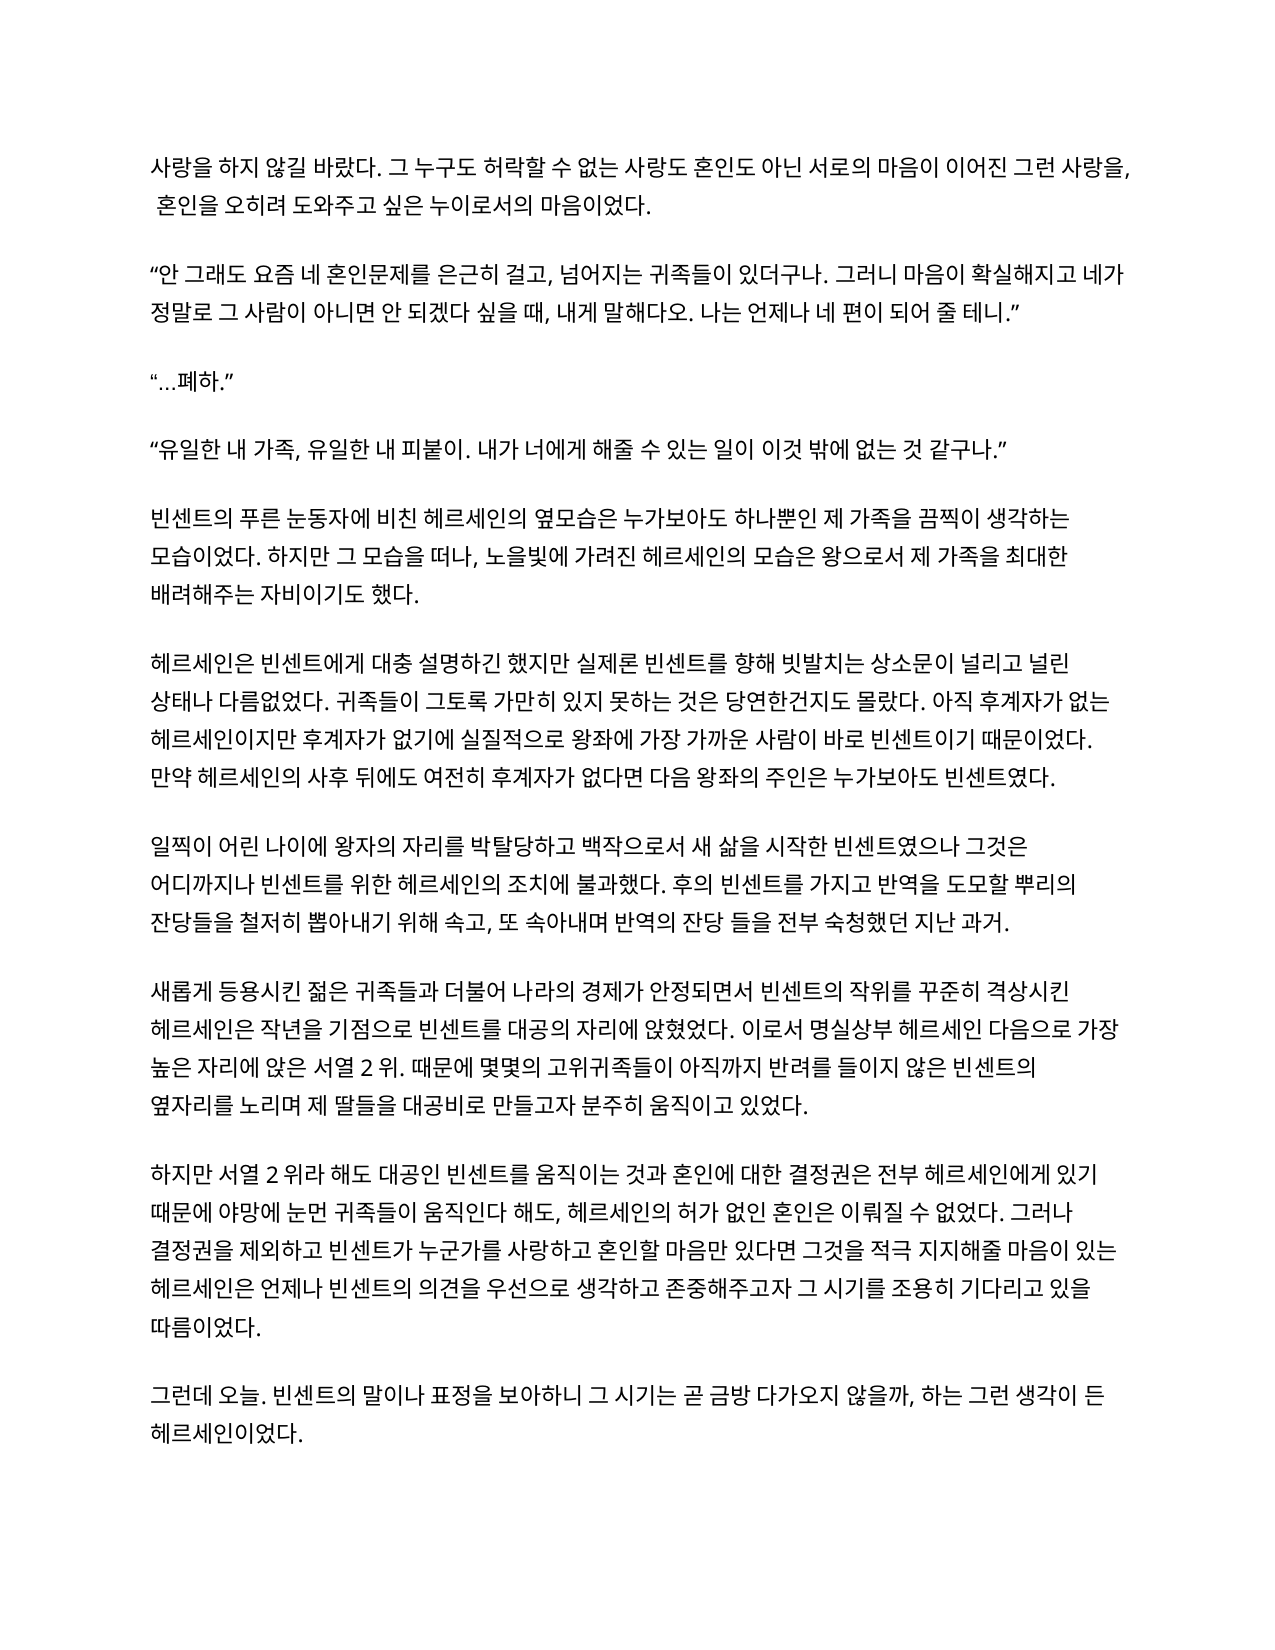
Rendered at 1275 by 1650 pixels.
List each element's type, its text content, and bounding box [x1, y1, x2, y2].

text 그런데 오늘. 빈센트의 말이나 표정을 보아하니 그 시기는 곧 금방 다가오지 않을까, 하는 그런 생각이 든 헤르세인이었다. [150, 1378, 1125, 1449]
text 빈센트의 푸른 눈동자에 비친 헤르세인의 옆모습은 누가보아도 하나뿐인 제 가족을 끔찍이 생각하는 모습이었다. 하지만 그 모습을 떠나, 노을빛에 가려진 헤르세인의 모습은 왕으로서 제 가족을 최대한 배려해주는 자비이기도 했다. [150, 501, 1125, 610]
text 헤르세인은 빈센트에게 대충 설명하긴 했지만 실제론 빈센트를 향해 빗발치는 상소문이 널리고 널린 상태나 다름없었다. 귀족들이 그토록 가만히 있지 못하는 것은 당연한건지도 몰랐다. 아직 후계자가 없는 헤르세인이지만 후계자가 없기에 실질적으로 왕좌에 가장 가까운 사람이 바로 빈센트이기 때문이었다. 만약 헤르세인의 사후 뒤에도 여전히 후계자가 없다면 다음 왕좌의 주인은 누가보아도 빈센트였다. [150, 646, 1125, 793]
text “유일한 내 가족, 유일한 내 피붙이. 내가 너에게 해줄 수 있는 일이 이것 밖에 없는 것 같구나.” [150, 432, 1125, 465]
text 새롭게 등용시킨 젊은 귀족들과 더불어 나라의 경제가 안정되면서 빈센트의 작위를 꾸준히 격상시킨 헤르세인은 작년을 기점으로 빈센트를 대공의 자리에 앉혔었다. 이로서 명실상부 헤르세인 다음으로 가장 높은 자리에 앉은 서열 2위. 때문에 몇몇의 고위귀족들이 아직까지 반려를 들이지 않은 빈센트의 옆자리를 노리며 제 딸들을 대공비로 만들고자 분주히 움직이고 있었다. [150, 973, 1125, 1121]
text 하지만 서열 2위라 해도 대공인 빈센트를 움직이는 것과 혼인에 대한 결정권은 전부 헤르세인에게 있기 때문에 야망에 눈먼 귀족들이 움직인다 해도, 헤르세인의 허가 없인 혼인은 이뤄질 수 없었다. 그러나 결정권을 제외하고 빈센트가 누군가를 사랑하고 혼인할 마음만 있다면 그것을 적극 지지해줄 마음이 있는 헤르세인은 언제나 빈센트의 의견을 우선으로 생각하고 존중해주고자 그 시기를 조용히 기다리고 있을 따름이었다. [150, 1157, 1125, 1343]
text 일찍이 어린 나이에 왕자의 자리를 박탈당하고 백작으로서 새 삶을 시작한 빈센트였으나 그것은 어디까지나 빈센트를 위한 헤르세인의 조치에 불과했다. 후의 빈센트를 가지고 반역을 도모할 뿌리의 잔당들을 철저히 뽑아내기 위해 속고, 또 속아내며 반역의 잔당 들을 전부 숙청했던 지난 과거. [150, 829, 1125, 938]
text “안 그래도 요즘 네 혼인문제를 은근히 걸고, 넘어지는 귀족들이 있더구나. 그러니 마음이 확실해지고 네가 정말로 그 사람이 아니면 안 되겠다 싶을 때, 내게 말해다오. 나는 언제나 네 편이 되어 줄 테니.” [150, 257, 1125, 328]
text “...폐하.” [150, 363, 1125, 397]
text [150, 150, 1125, 222]
